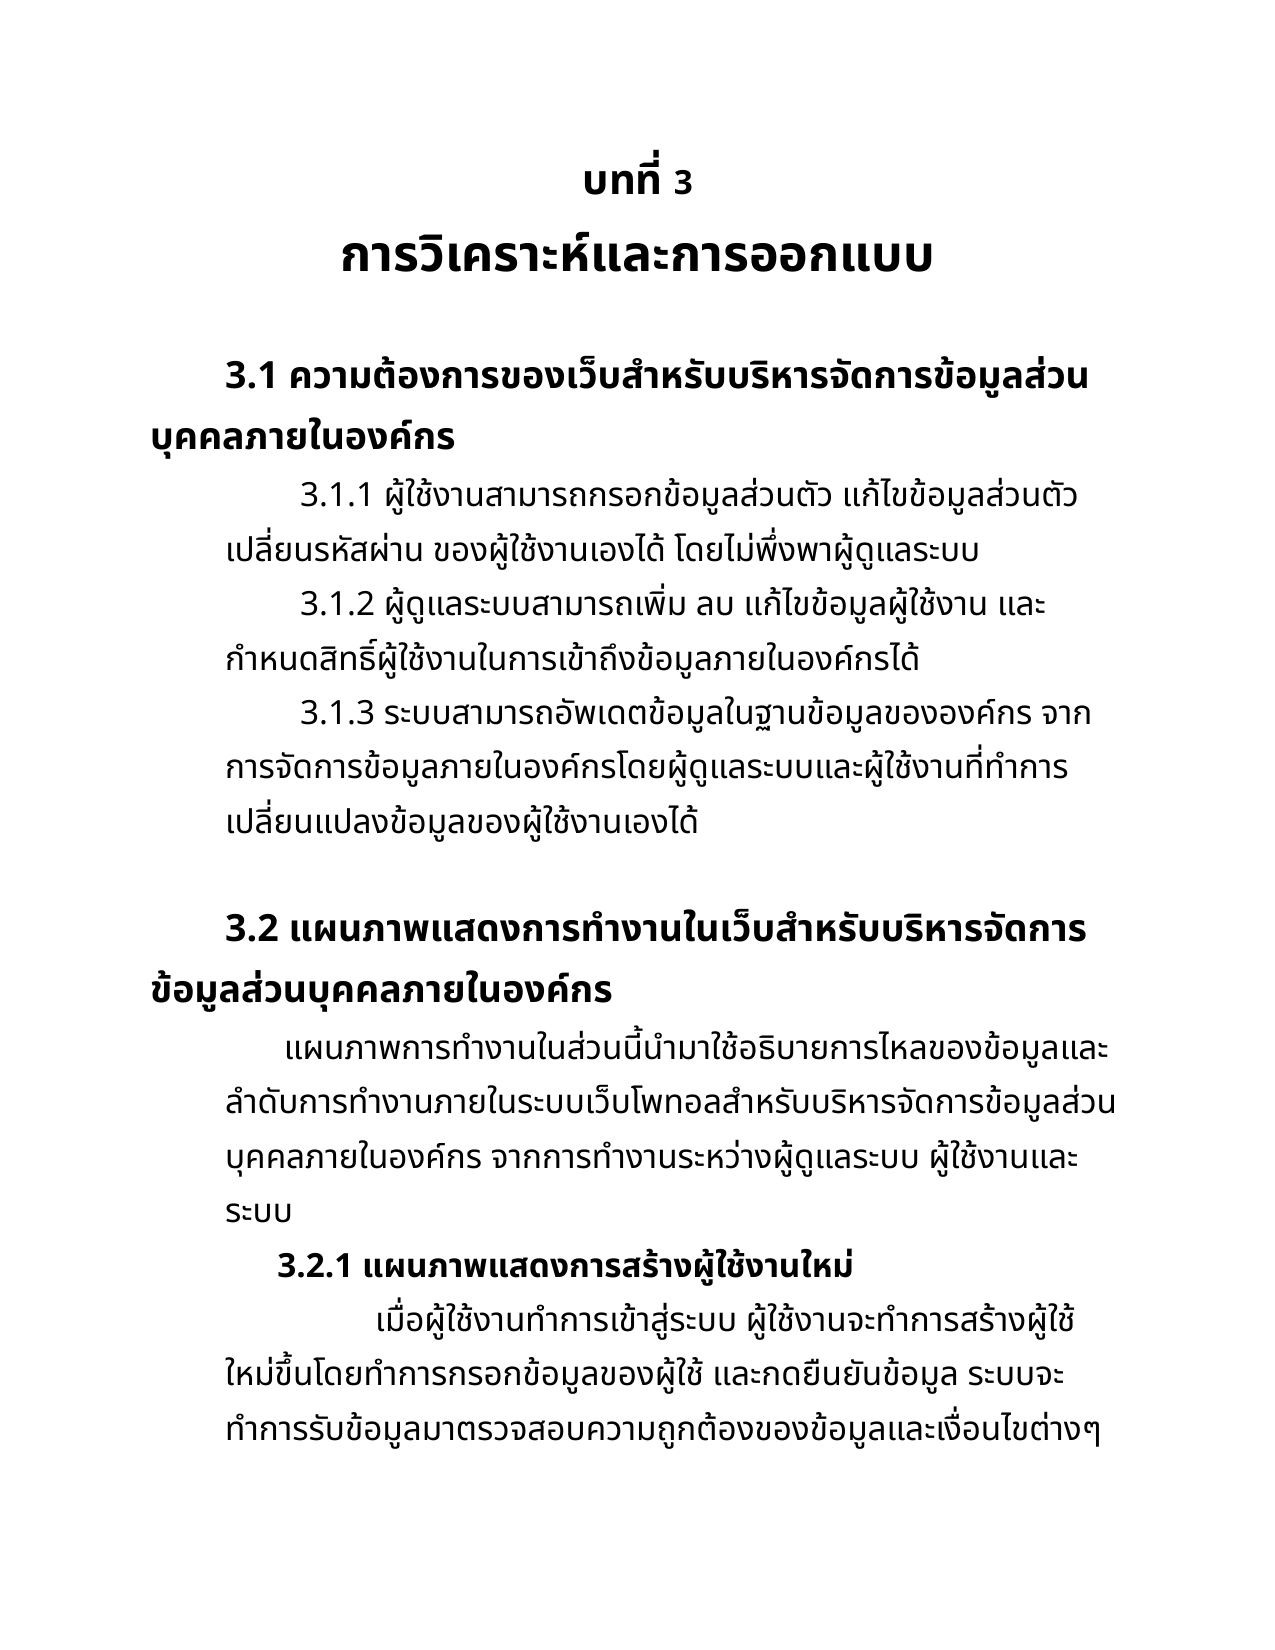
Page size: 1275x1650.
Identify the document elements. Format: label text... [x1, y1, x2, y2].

text บทที่ 3 [150, 150, 1125, 213]
text 3.1.2 ผู้ดูแลระบบสามารถเพิ่ม ลบ แก้ไขข้อมูลผู้ใช้งาน และกำหนดสิทธิ์ผู้ใช้งานในการเข้าถึงข้อมูลภายในองค์กรได้ [225, 580, 1125, 685]
text 3.2 แผนภาพแสดงการทำงานในเว็บสำหรับบริหารจัดการข้อมูลส่วนบุคคลภายในองค์กร [150, 901, 1125, 1019]
text 3.1.3 ระบบสามารถอัพเดตข้อมูลในฐานข้อมูลขององค์กร จากการจัดการข้อมูลภายในองค์กรโดยผู้ดูแลระบบและผู้ใช้งานที่ทำการเปลี่ยนแปลงข้อมูลของผู้ใช้งานเองได้ [225, 689, 1125, 848]
text 3.2.1 แผนภาพแสดงการสร้างผู้ใช้งานใหม่ [150, 1241, 1125, 1292]
text แผนภาพการทำงานในส่วนนี้นำมาใช้อธิบายการไหลของข้อมูลและลำดับการทำงานภายในระบบเว็บโพทอลสำหรับบริหารจัดการข้อมูลส่วนบุคคลภายในองค์กร จากการทำงานระหว่างผู้ดูแลระบบ ผู้ใช้งานและระบบ [225, 1024, 1125, 1237]
text การวิเคราะห์และการออกแบบ [150, 218, 1125, 293]
text 3.1.1 ผู้ใช้งานสามารถกรอกข้อมูลส่วนตัว แก้ไขข้อมูลส่วนตัว เปลี่ยนรหัสผ่าน ของผู้ใช้งานเองได้ โดยไม่พึ่งพาผู้ดูแลระบบ [225, 471, 1125, 576]
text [225, 1296, 1125, 1455]
text 3.1 ความต้องการของเว็บสำหรับบริหารจัดการข้อมูลส่วนบุคคลภายในองค์กร [150, 348, 1125, 467]
